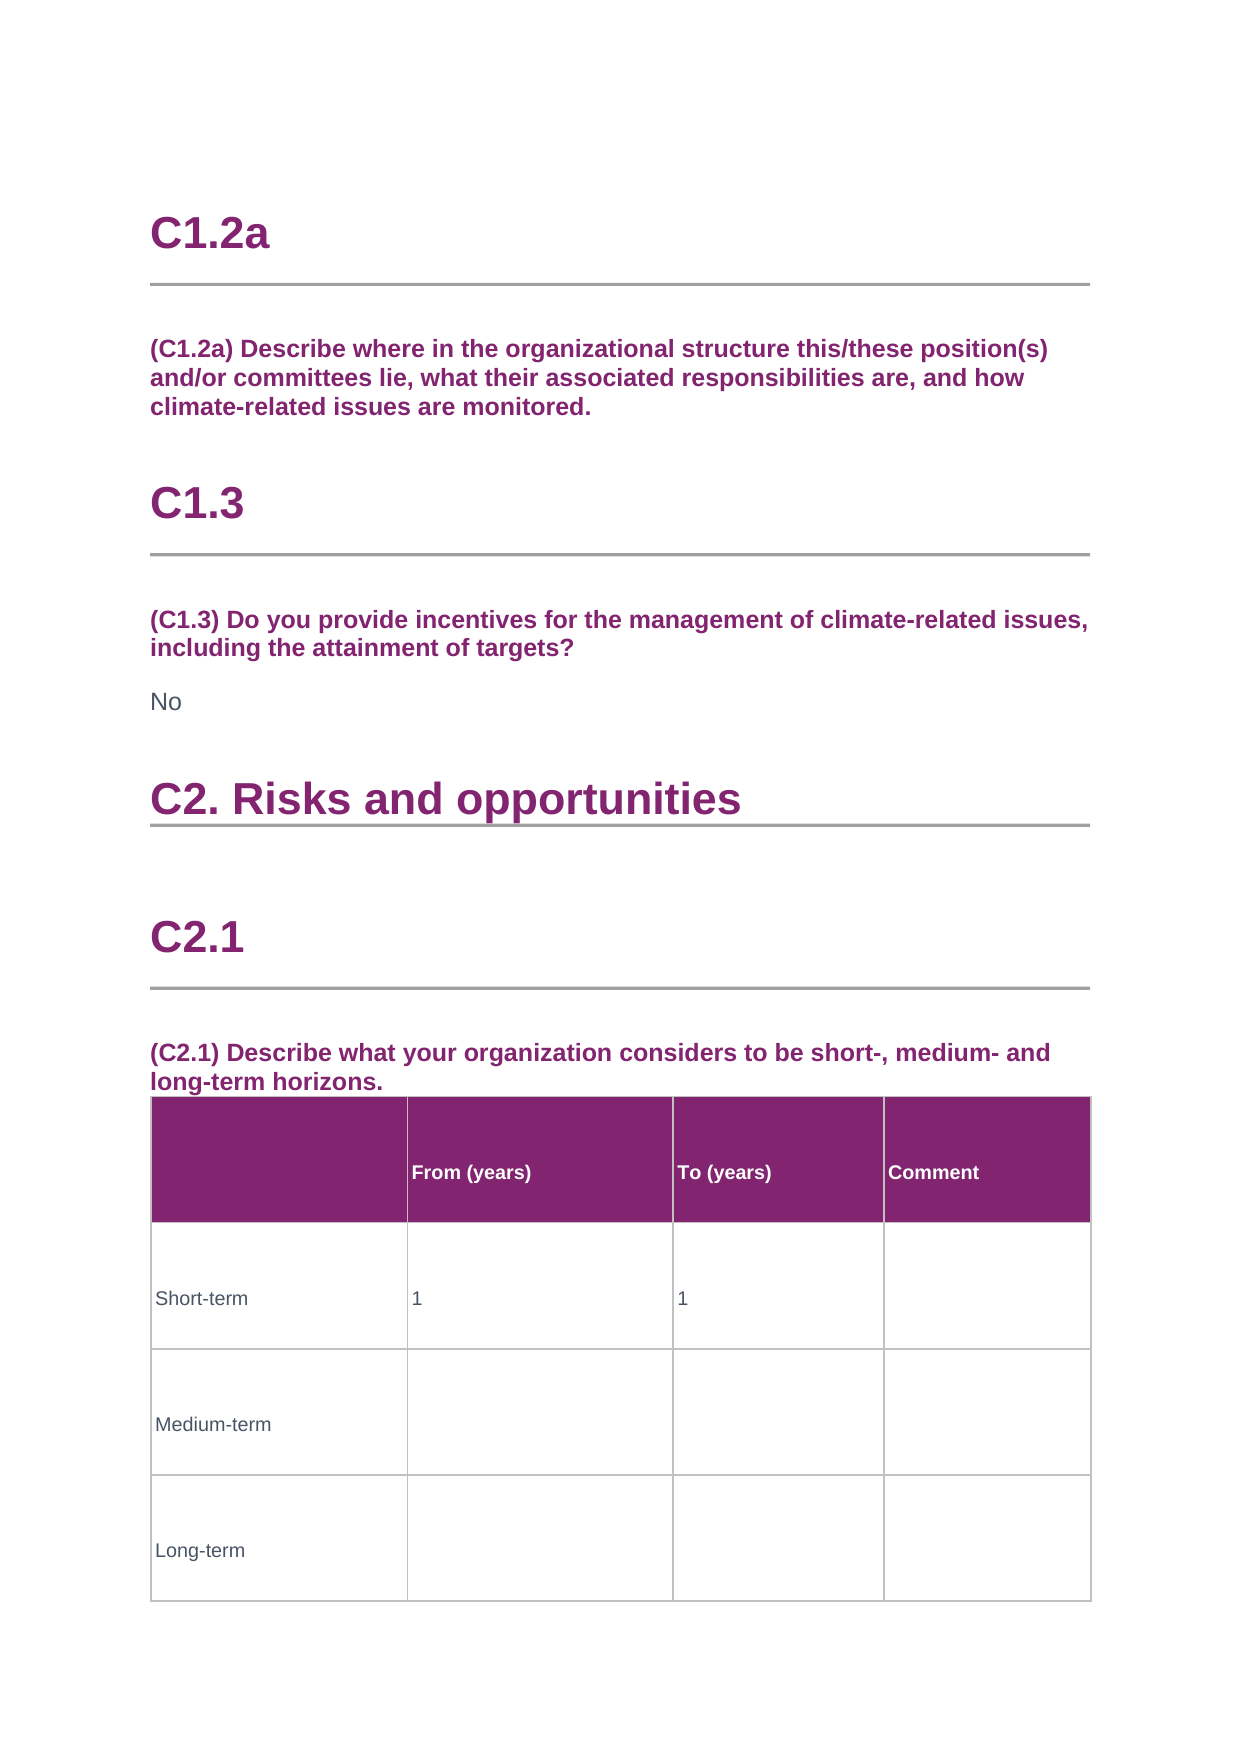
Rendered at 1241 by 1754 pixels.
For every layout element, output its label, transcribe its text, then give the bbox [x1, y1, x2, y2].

subtitle C2. Risks and opportunities [150, 716, 1090, 823]
table_cell [674, 1350, 883, 1474]
subtitle C2.1 [150, 854, 1090, 962]
subtitle (C1.3) Do you provide incentives for the management of climate-related issues, including the attainment of targets? [150, 604, 1090, 662]
table_header From (years) [408, 1097, 672, 1222]
table_cell Long-term [152, 1476, 407, 1600]
table_cell [885, 1476, 1090, 1600]
table_cell [885, 1223, 1090, 1348]
subtitle C1.2a [150, 150, 1090, 258]
table_cell [674, 1476, 883, 1600]
table_cell [408, 1476, 672, 1600]
subtitle (C1.2a) Describe where in the organizational structure this/these position(s) and/or committees lie, what their associated responsibilities are, and how climate-related issues are monitored. [150, 334, 1090, 420]
table_cell Short-term [152, 1223, 407, 1348]
table_cell 1 [408, 1223, 672, 1348]
subtitle (C2.1) Describe what your organization considers to be short-, medium- and long-term horizons. [150, 1038, 1090, 1096]
table_cell [408, 1350, 672, 1474]
table_header [152, 1097, 407, 1222]
table_header Comment [885, 1097, 1090, 1222]
table_cell [885, 1350, 1090, 1474]
table_cell 1 [674, 1223, 883, 1348]
table_cell Medium-term [152, 1350, 407, 1474]
table_header To (years) [674, 1097, 883, 1222]
subtitle C1.3 [150, 420, 1090, 528]
text No [150, 687, 1090, 716]
